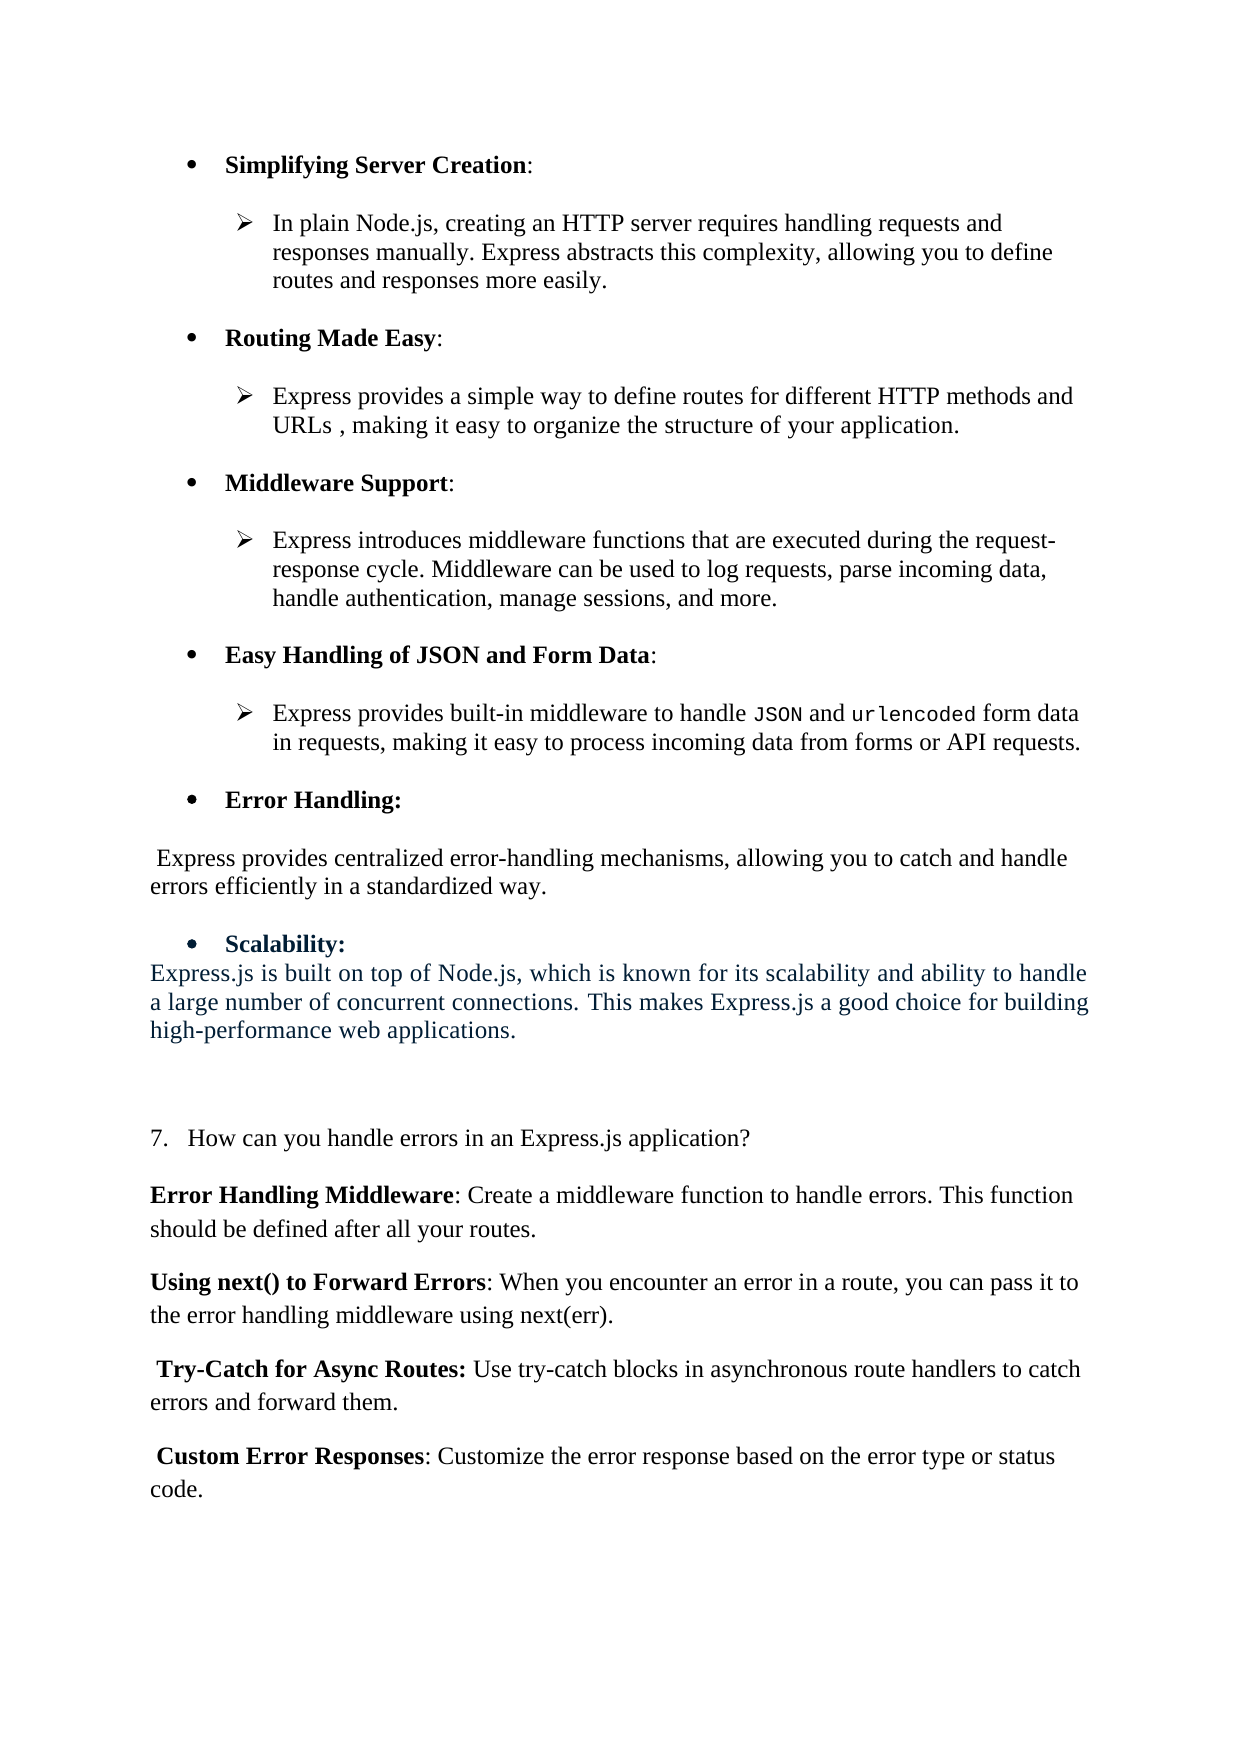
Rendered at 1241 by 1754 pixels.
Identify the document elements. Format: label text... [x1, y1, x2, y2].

text Express provides centralized error-handling mechanisms, allowing you to catch and handle errors efficiently in a standardized way. [150, 843, 1090, 900]
text Using next() to Forward Errors: When you encounter an error in a route, you can pass it to the error handling middleware using next(err). [150, 1267, 1090, 1329]
list Express introduces middleware functions that are executed during the request-response cycle. Middleware can be used to log requests, parse incoming data, handle authentication, manage sessions, and more. [235, 525, 1090, 611]
text Error Handling Middleware: Create a middleware function to handle errors. This function should be defined after all your routes. [150, 1181, 1090, 1242]
list In plain Node.js, creating an HTTP server requires handling requests and responses manually. Express abstracts this complexity, allowing you to define routes and responses more easily. [235, 208, 1090, 294]
list Simplifying Server Creation: [187, 150, 1090, 179]
list Routing Made Easy: [187, 323, 1090, 352]
list Express provides a simple way to define routes for different HTTP methods and URLs , making it easy to organize the structure of your application. [235, 381, 1090, 439]
list Easy Handling of JSON and Form Data: [187, 640, 1090, 669]
text Custom Error Responses: Customize the error response based on the error type or status code. [150, 1441, 1090, 1503]
list Scalability: [187, 929, 1090, 958]
text Express.js is built on top of Node.js, which is known for its scalability and ability to handle a large number of concurrent connections. This makes Express.js a good choice for building high-performance web applications. [150, 958, 1090, 1044]
list Error Handling: [187, 785, 1090, 813]
list Middleware Support: [187, 468, 1090, 496]
list How can you handle errors in an Express.js application? [150, 1126, 1090, 1152]
text Try-Catch for Async Routes: Use try-catch blocks in asynchronous route handlers to catch errors and forward them. [150, 1354, 1090, 1416]
list Express provides built-in middleware to handle JSON and urlencoded form data in requests, making it easy to process incoming data from forms or API requests. [235, 698, 1090, 756]
